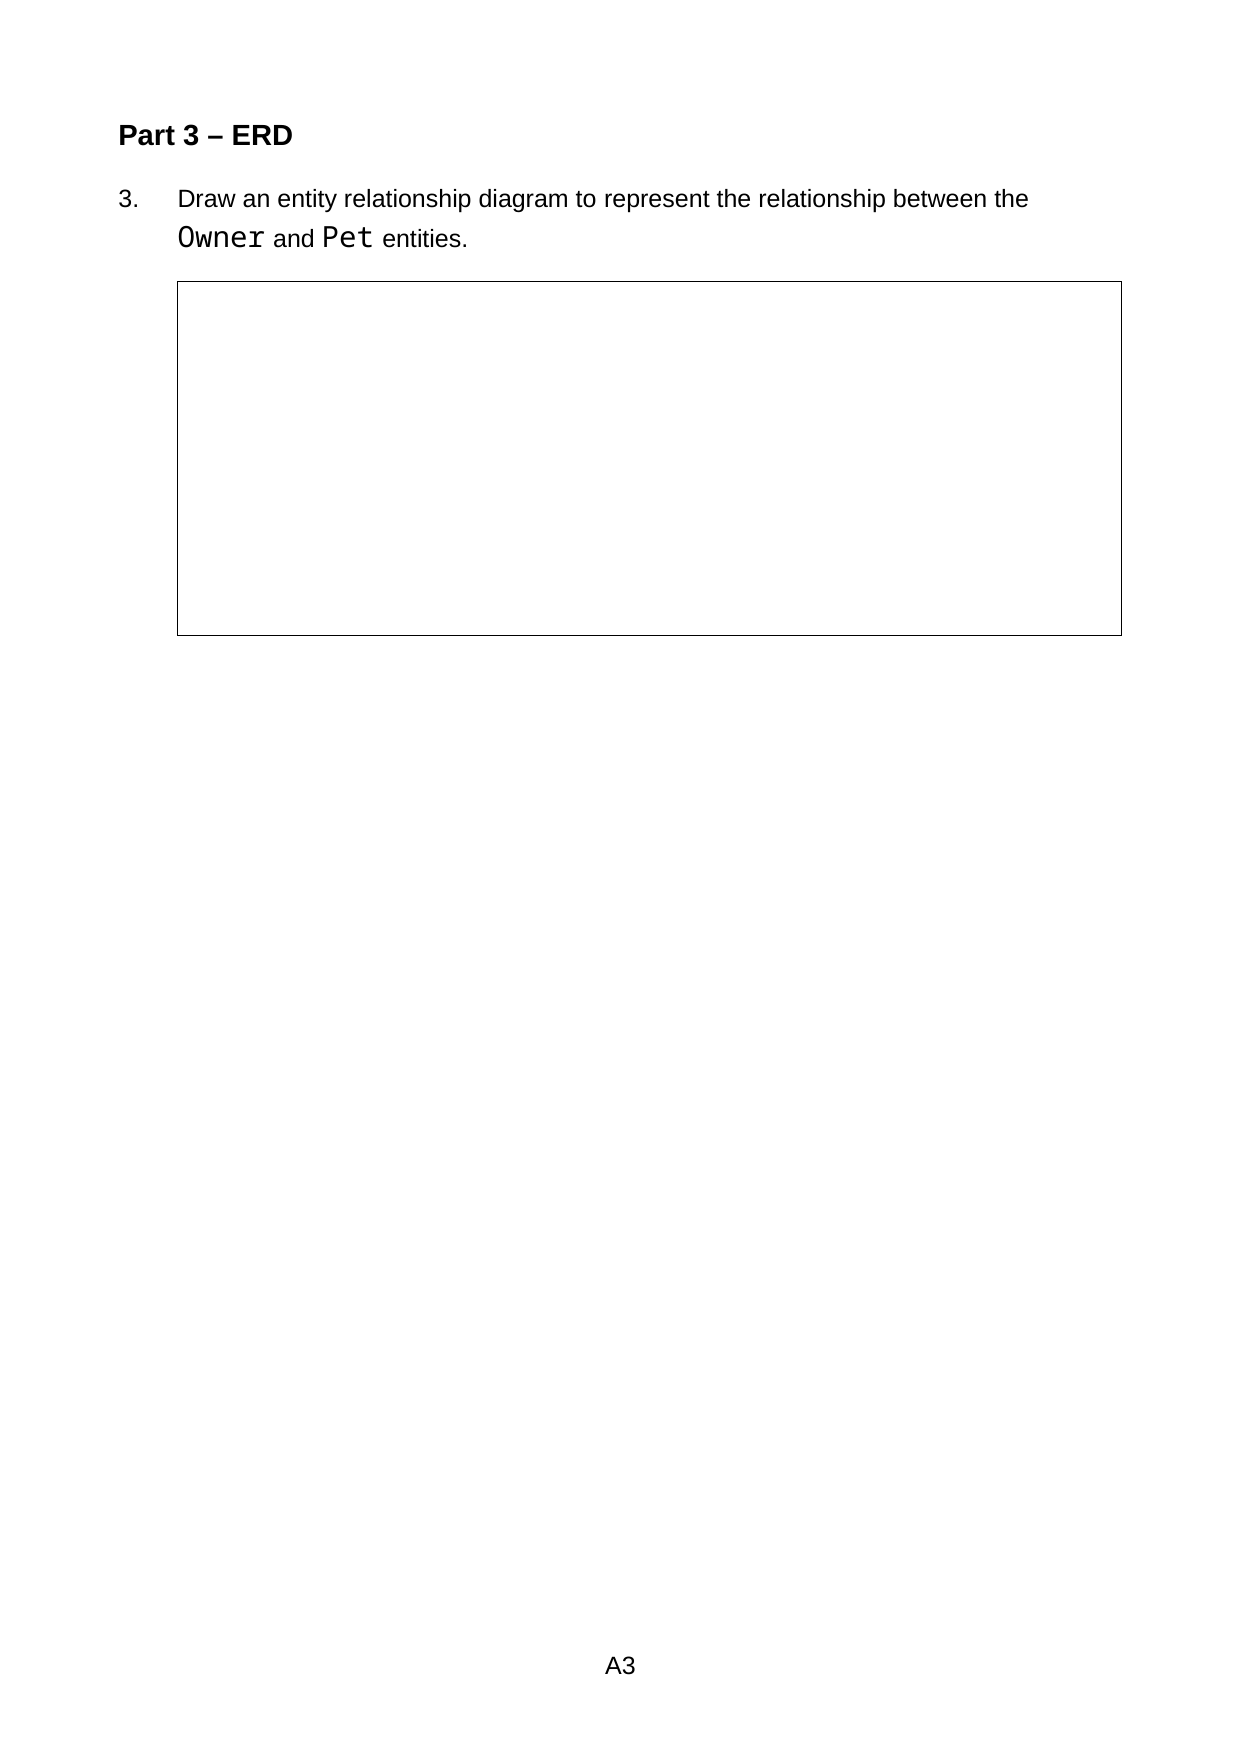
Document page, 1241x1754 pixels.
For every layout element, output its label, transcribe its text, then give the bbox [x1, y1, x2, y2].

subtitle Part 3 – ERD [118, 118, 1122, 152]
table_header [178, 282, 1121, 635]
list Draw an entity relationship diagram to represent the relationship between the Owner and Pet entities. [118, 177, 1122, 256]
